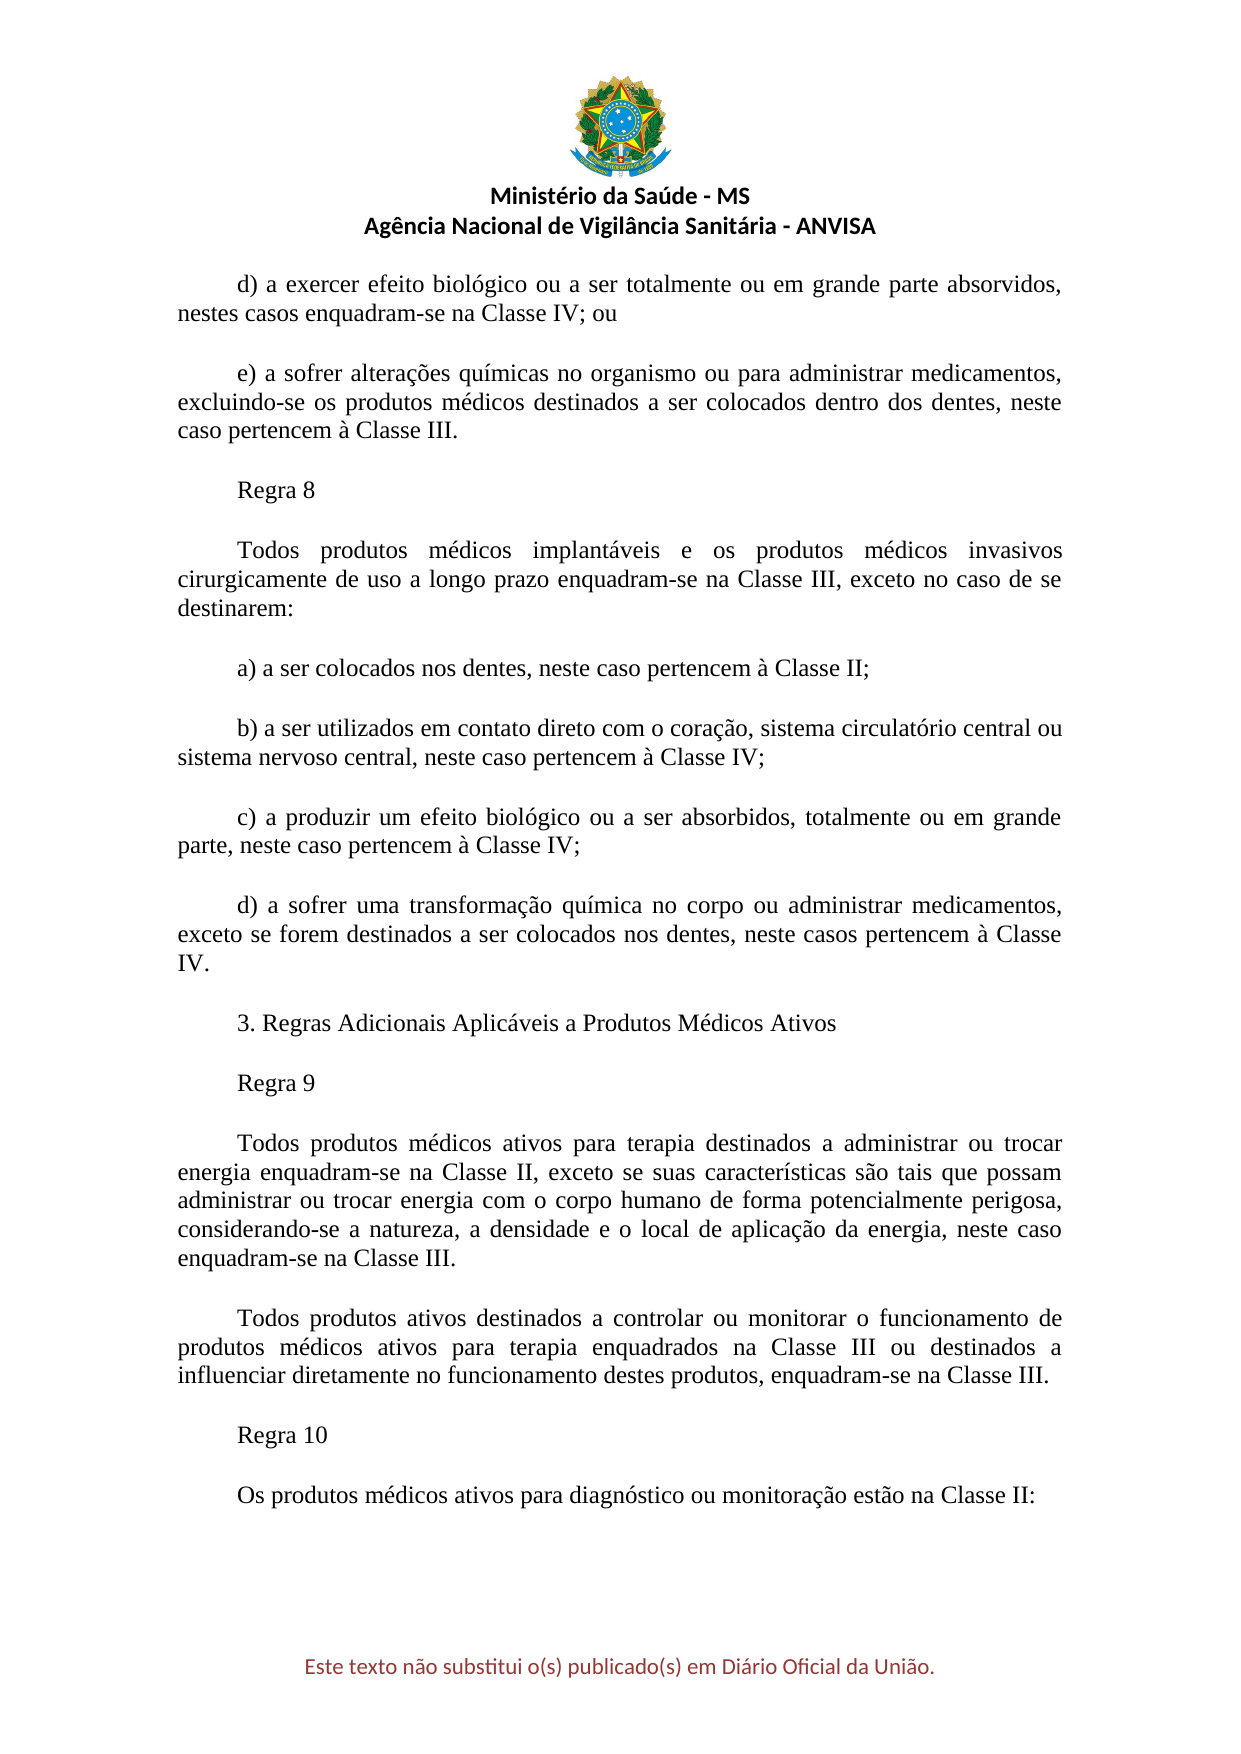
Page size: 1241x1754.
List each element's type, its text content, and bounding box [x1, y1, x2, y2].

text e) a sofrer alterações químicas no organismo ou para administrar medicamentos, excluindo-se os produtos médicos destinados a ser colocados dentro dos dentes, neste caso pertencem à Classe III. [177, 358, 1063, 444]
text 3. Regras Adicionais Aplicáveis a Produtos Médicos Ativos [177, 1008, 1063, 1037]
text d) a sofrer uma transformação química no corpo ou administrar medicamentos, exceto se forem destinados a ser colocados nos dentes, neste casos pertencem à Classe IV. [177, 890, 1063, 977]
text Os produtos médicos ativos para diagnóstico ou monitoração estão na Classe II: [177, 1480, 1063, 1509]
picture [566, 73, 674, 180]
text Todos produtos médicos implantáveis e os produtos médicos invasivos cirurgicamente de uso a longo prazo enquadram-se na Classe III, exceto no caso de se destinarem: [177, 535, 1063, 622]
text a) a ser colocados nos dentes, neste caso pertencem à Classe II; [177, 653, 1063, 682]
text c) a produzir um efeito biológico ou a ser absorbidos, totalmente ou em grande parte, neste caso pertencem à Classe IV; [177, 802, 1063, 859]
text d) a exercer efeito biológico ou a ser totalmente ou em grande parte absorvidos, nestes casos enquadram-se na Classe IV; ou [177, 269, 1063, 327]
text Todos produtos ativos destinados a controlar ou monitorar o funcionamento de produtos médicos ativos para terapia enquadrados na Classe III ou destinados a influenciar diretamente no funcionamento destes produtos, enquadram-se na Classe III. [177, 1303, 1063, 1389]
text Regra 9 [177, 1068, 1063, 1097]
text Todos produtos médicos ativos para terapia destinados a administrar ou trocar energia enquadram-se na Classe II, exceto se suas características são tais que possam administrar ou trocar energia com o corpo humano de forma potencialmente perigosa, considerando-se a natureza, a densidade e o local de aplicação da energia, neste caso enquadram-se na Classe III. [177, 1128, 1063, 1272]
text b) a ser utilizados em contato direto com o coração, sistema circulatório central ou sistema nervoso central, neste caso pertencem à Classe IV; [177, 713, 1063, 770]
text Regra 10 [177, 1420, 1063, 1449]
text Regra 8 [177, 475, 1063, 504]
